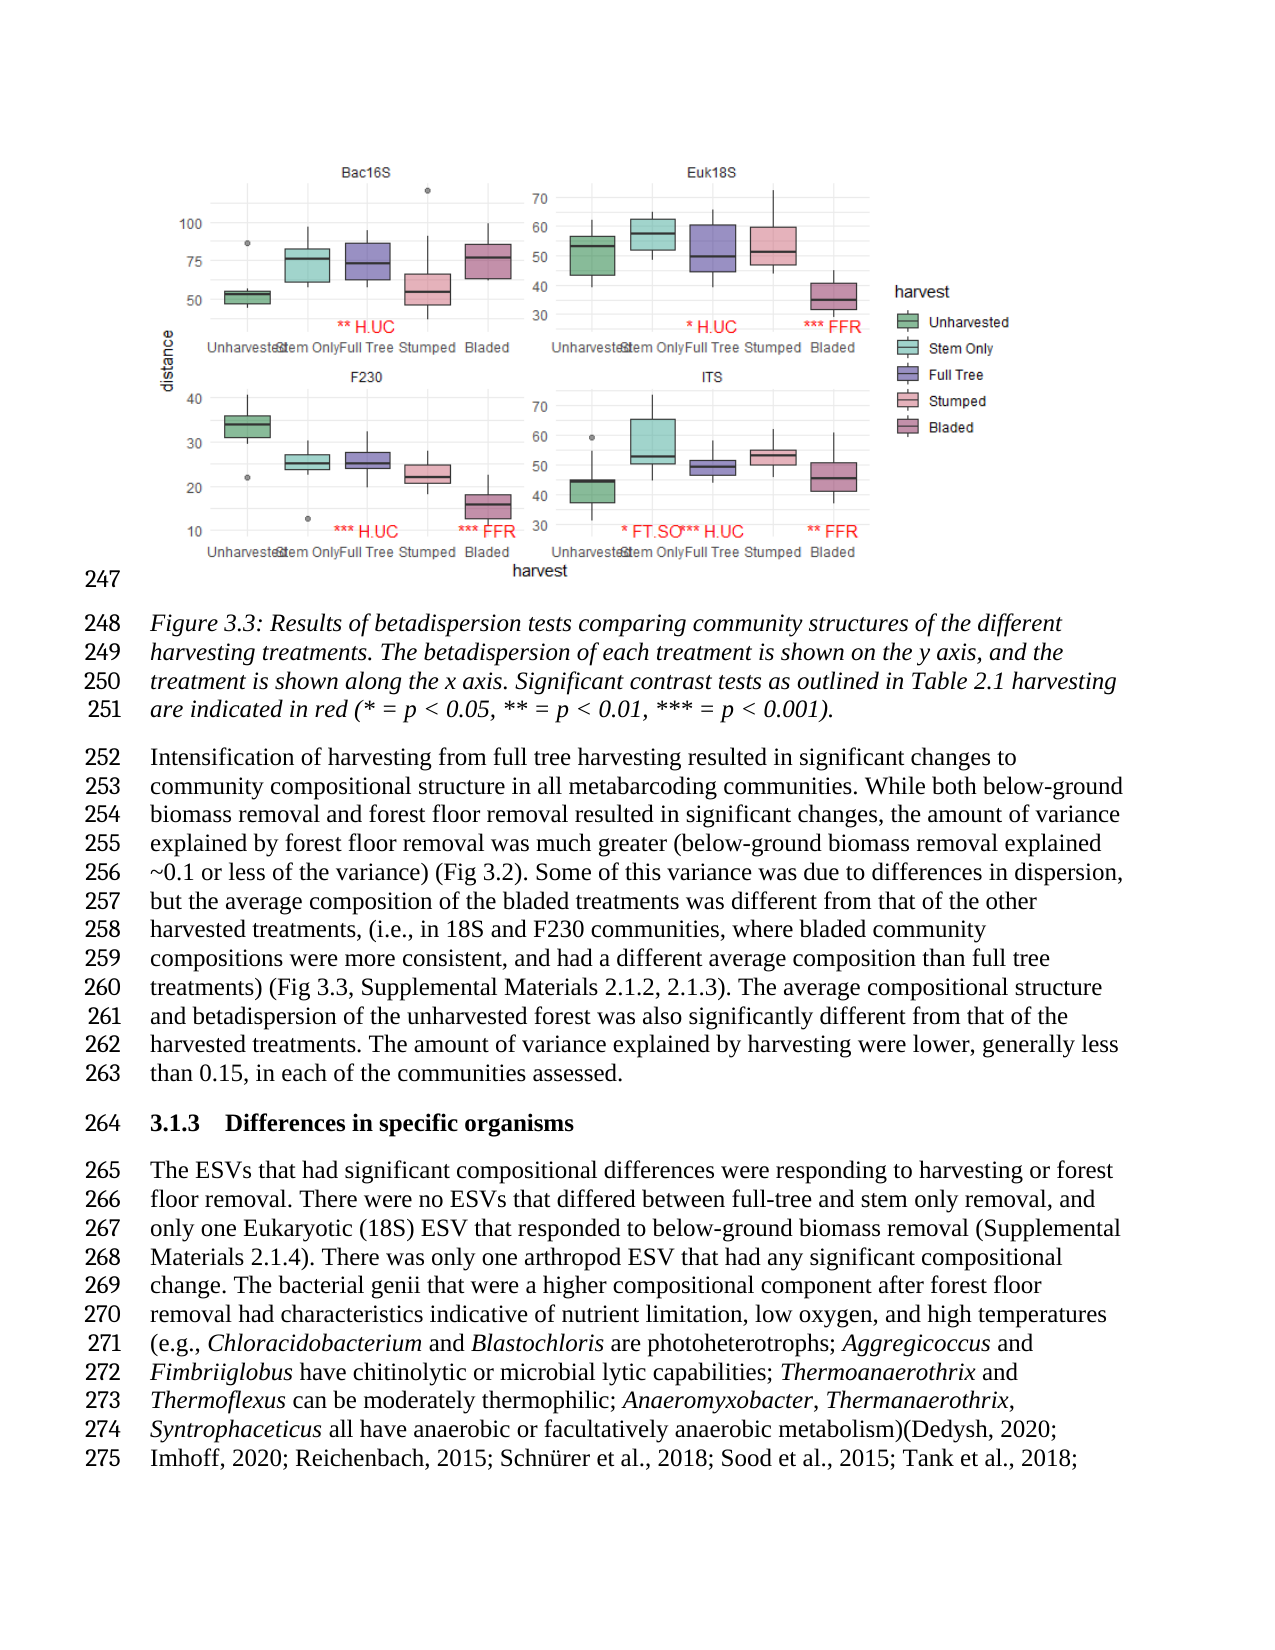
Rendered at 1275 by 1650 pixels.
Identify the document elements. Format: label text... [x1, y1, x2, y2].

text Intensification of harvesting from full tree harvesting resulted in significant changes to community compositional structure in all metabarcoding communities. While both below-ground biomass removal and forest floor removal resulted in significant changes, the amount of variance explained by forest floor removal was much greater (below-ground biomass removal explained ~0.1 or less of the variance) (Fig 3.2). Some of this variance was due to differences in dispersion, but the average composition of the bladed treatments was different from that of the other harvested treatments, (i.e., in 18S and F230 communities, where bladed community compositions were more consistent, and had a different average composition than full tree treatments) (Fig 3.3, Supplemental Materials 2.1.2, 2.1.3). The average compositional structure and betadispersion of the unharvested forest was also significantly different from that of the harvested treatments. The amount of variance explained by harvesting were lower, generally less than 0.15, in each of the communities assessed. [150, 742, 1125, 1087]
text Figure 3.3: Results of betadispersion tests comparing community structures of the different harvesting treatments. The betadispersion of each treatment is shown on the y axis, and the treatment is shown along the x axis. Significant contrast tests as outlined in Table 2.1 harvesting are indicated in red (* = p < 0.05, ** = p < 0.01, *** = p < 0.001). [150, 608, 1125, 723]
subtitle 3.1.3 Differences in specific organisms [150, 1108, 1125, 1137]
picture [150, 150, 1025, 588]
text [150, 1155, 1125, 1472]
